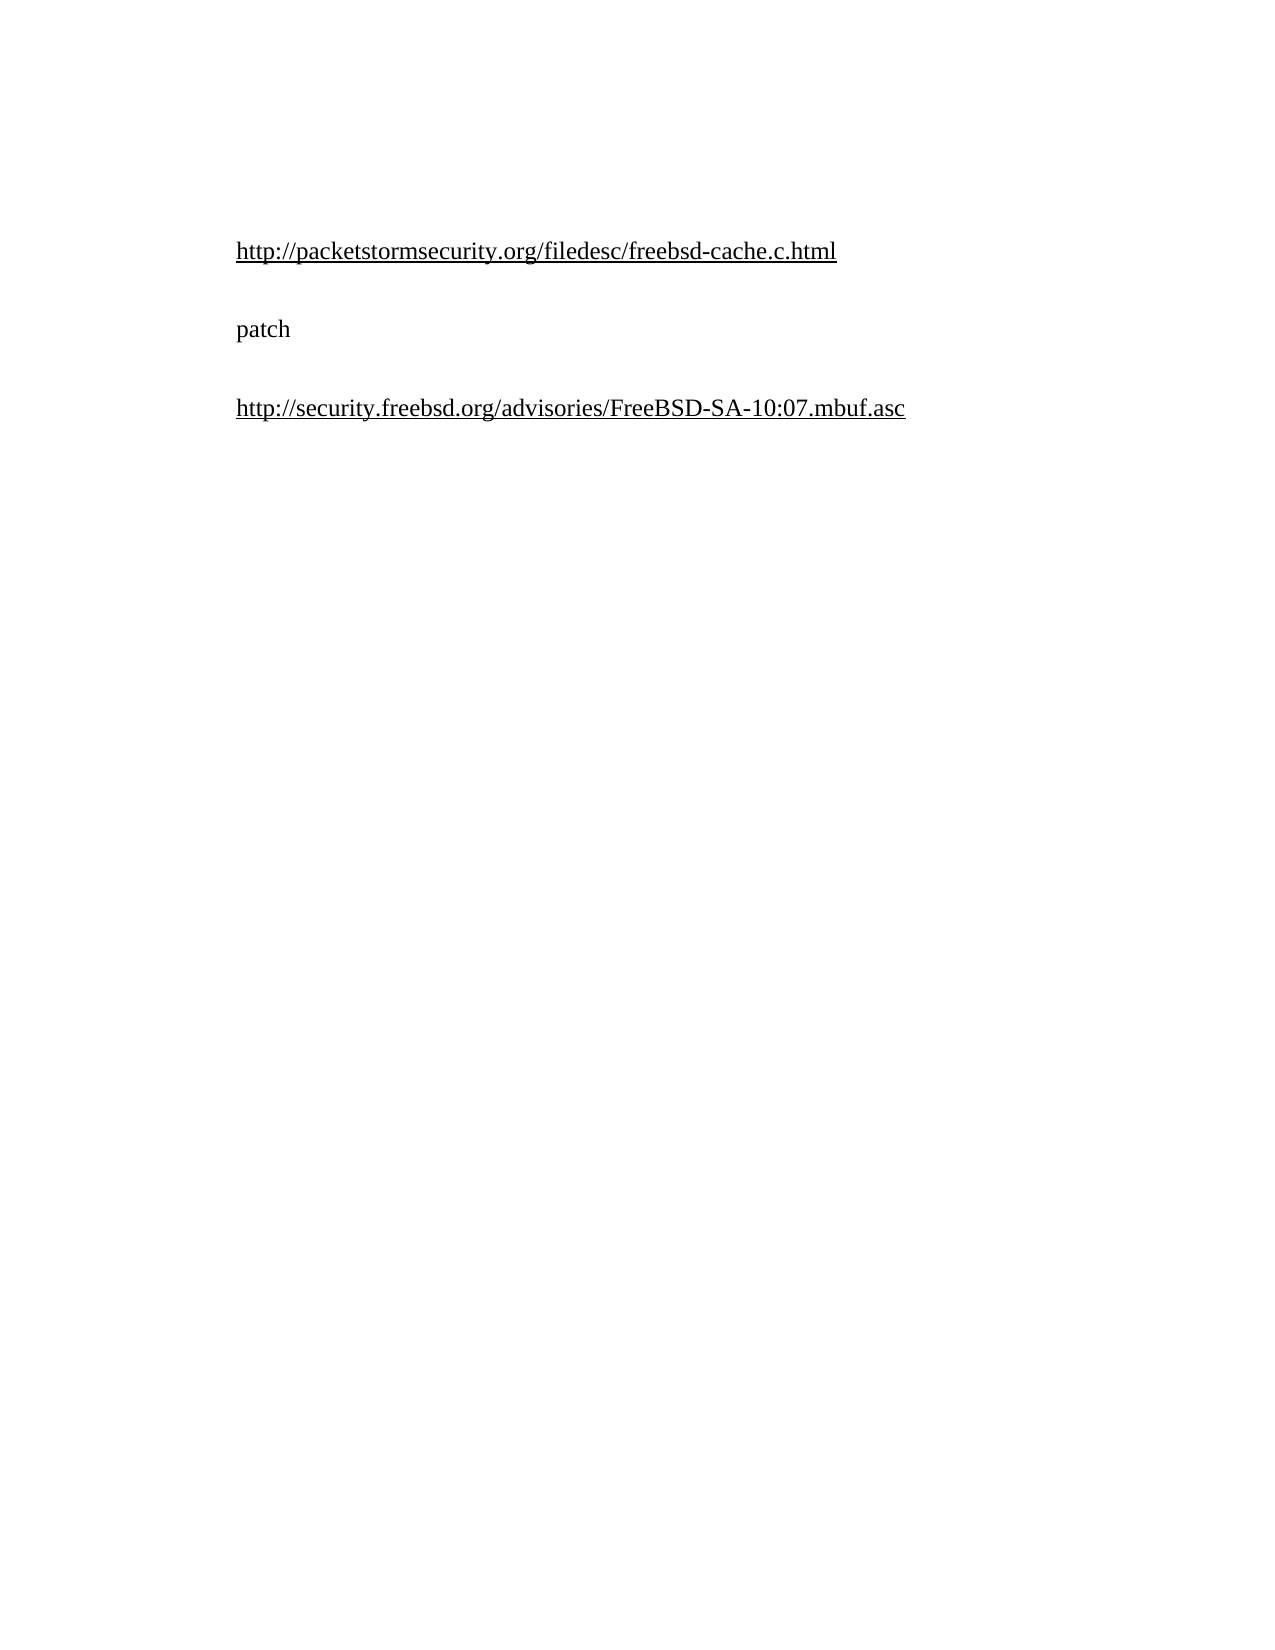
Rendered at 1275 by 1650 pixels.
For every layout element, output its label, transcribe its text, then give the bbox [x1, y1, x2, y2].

text http://security.freebsd.org/advisories/FreeBSD-SA-10:07.mbuf.asc [236, 393, 1098, 422]
text http://packetstormsecurity.org/filedesc/freebsd-cache.c.html [236, 236, 1098, 265]
text patch [236, 314, 1098, 343]
